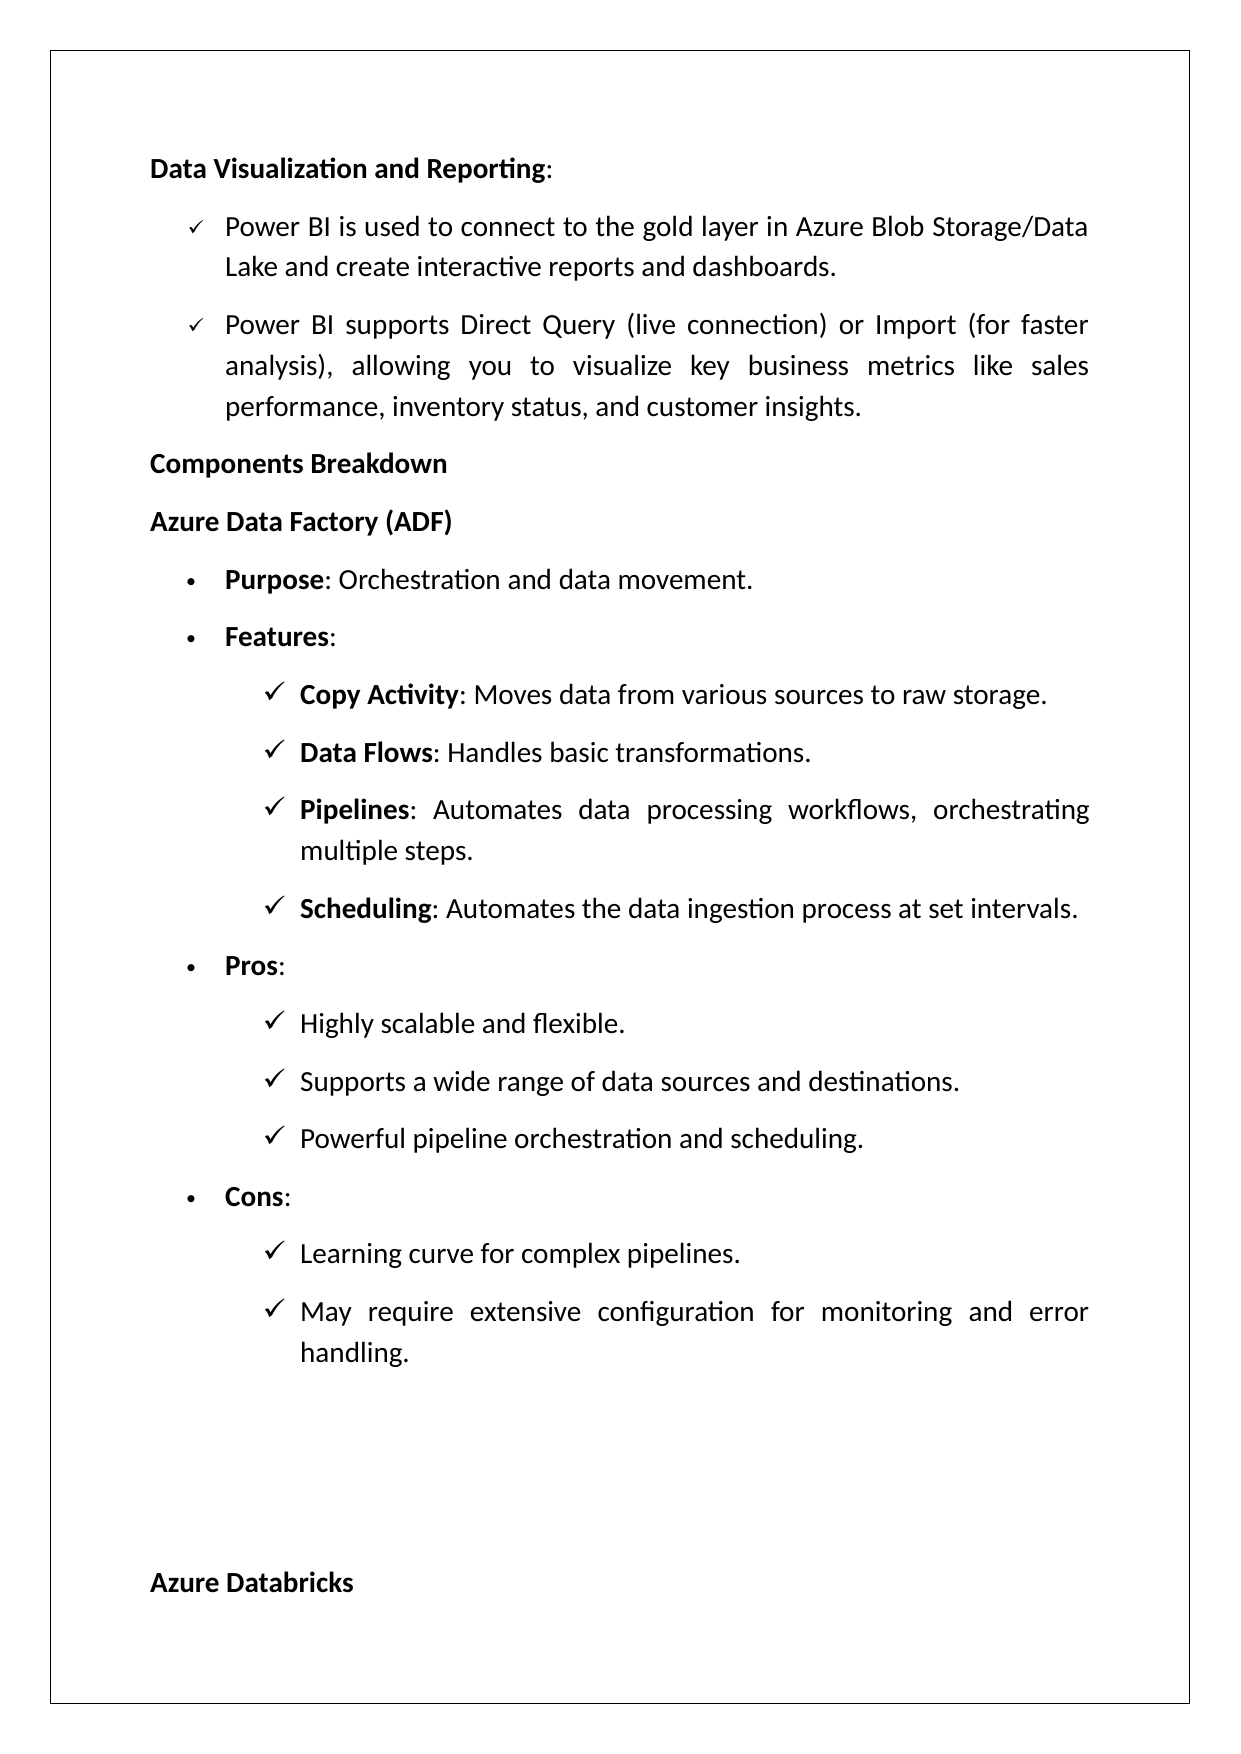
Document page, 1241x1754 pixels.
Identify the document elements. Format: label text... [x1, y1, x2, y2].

list May require extensive configuration for monitoring and error handling. [262, 1293, 1090, 1369]
list Highly scalable and flexible. [262, 1005, 1090, 1041]
list Power BI supports Direct Query (live connection) or Import (for faster analysis), allowing you to visualize key business metrics like sales performance, inventory status, and customer insights. [187, 306, 1090, 424]
list Purpose: Orchestration and data movement. [187, 561, 1090, 596]
list Powerful pipeline orchestration and scheduling. [262, 1120, 1090, 1156]
list Learning curve for complex pipelines. [262, 1235, 1090, 1271]
text Azure Databricks [150, 1564, 1090, 1600]
list Scheduling: Automates the data ingestion process at set intervals. [262, 890, 1090, 925]
list Pros: [187, 947, 1090, 983]
list Cons: [187, 1178, 1090, 1213]
list Supports a wide range of data sources and destinations. [262, 1063, 1090, 1098]
list Pipelines: Automates data processing workflows, orchestrating multiple steps. [262, 791, 1090, 868]
text Components Breakdown [150, 446, 1090, 481]
list Data Flows: Handles basic transformations. [262, 734, 1090, 769]
text Azure Data Factory (ADF) [150, 503, 1090, 539]
list Features: [187, 618, 1090, 654]
list Copy Activity: Moves data from various sources to raw storage. [262, 676, 1090, 712]
list Power BI is used to connect to the gold layer in Azure Blob Storage/Data Lake and create interactive reports and dashboards. [187, 208, 1090, 284]
text Data Visualization and Reporting: [150, 150, 1090, 186]
